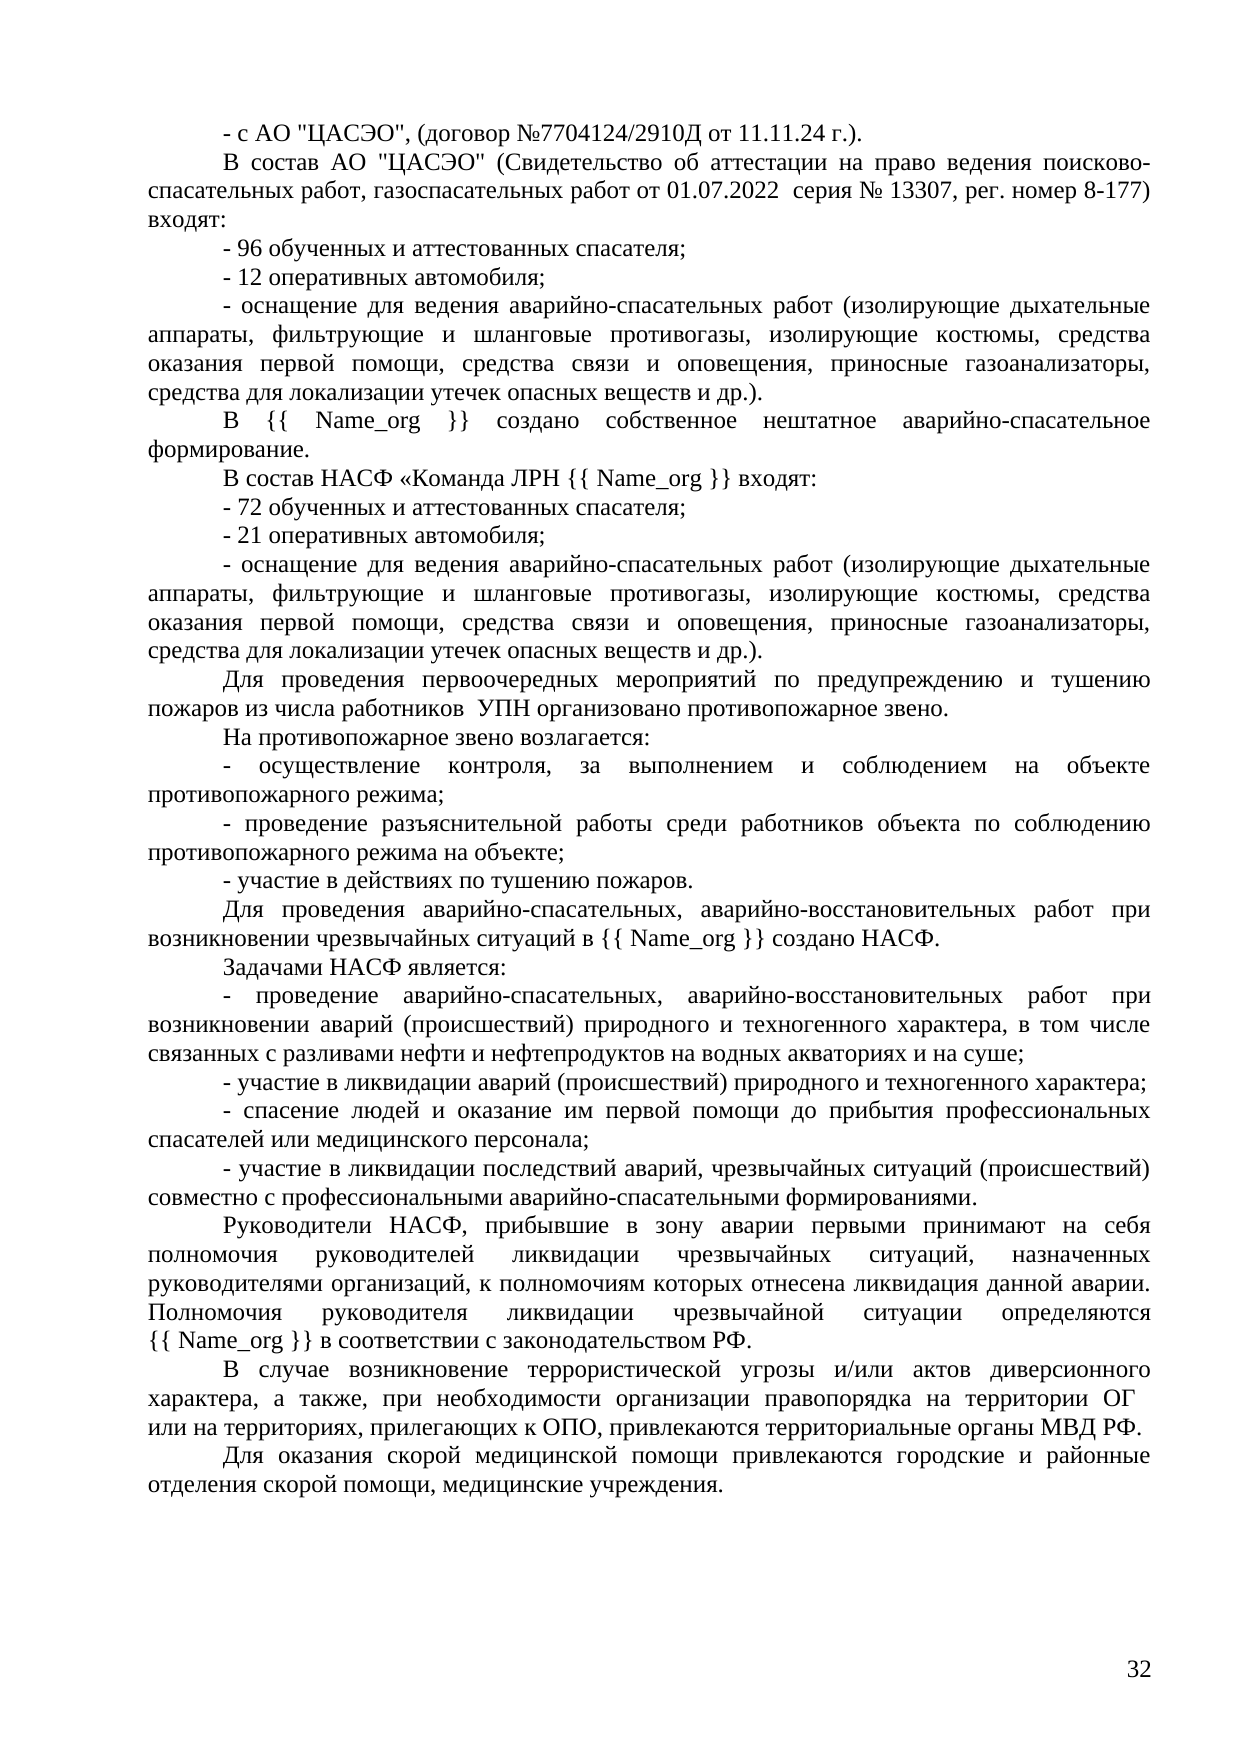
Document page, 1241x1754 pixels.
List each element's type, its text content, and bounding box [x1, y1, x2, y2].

text Для проведения аварийно-спасательных, аварийно-восстановительных работ при возникновении чрезвычайных ситуаций в {{ Name_org }} создано НАСФ. [148, 894, 1152, 952]
text - с АО "ЦАСЭО", (договор №7704124/2910Д от 11.11.24 г.). [148, 118, 1152, 147]
text - оснащение для ведения аварийно-спасательных работ (изолирующие дыхательные аппараты, фильтрующие и шланговые противогазы, изолирующие костюмы, средства оказания первой помощи, средства связи и оповещения, приносные газоанализаторы, средства для локализации утечек опасных веществ и др.). [148, 549, 1152, 664]
text В случае возникновение террористической угрозы и/или актов диверсионного характера, а также, при необходимости организации правопорядка на территории ОГ или на территориях, прилегающих к ОПО, привлекаются территориальные органы МВД РФ. [148, 1354, 1152, 1441]
text Для оказания скорой медицинской помощи привлекаются городские и районные отделения скорой помощи, медицинские учреждения. [148, 1441, 1152, 1498]
text - 96 обученных и аттестованных спасателя; [148, 233, 1152, 262]
text В состав АО "ЦАСЭО" (Свидетельство об аттестации на право ведения поисково-спасательных работ, газоспасательных работ от 01.07.2022 серия № 13307, рег. номер 8-177) входят: [148, 147, 1152, 233]
text В состав НАСФ «Команда ЛРН {{ Name_org }} входят: [148, 463, 1152, 492]
text На противопожарное звено возлагается: [148, 722, 1152, 751]
text Руководители НАСФ, прибывшие в зону аварии первыми принимают на себя полномочия руководителей ликвидации чрезвычайных ситуаций, назначенных руководителями организаций, к полномочиям которых отнесена ликвидация данной аварии. Полномочия руководителя ликвидации чрезвычайной ситуации определяются {{ Name_org }} в соответствии с законодательством РФ. [148, 1211, 1152, 1354]
text - проведение аварийно-спасательных, аварийно-восстановительных работ при возникновении аварий (происшествий) природного и техногенного характера, в том числе связанных с разливами нефти и нефтепродуктов на водных акваториях и на суше; [148, 981, 1152, 1067]
text - участие в ликвидации аварий (происшествий) природного и техногенного характера; [148, 1067, 1152, 1096]
text - оснащение для ведения аварийно-спасательных работ (изолирующие дыхательные аппараты, фильтрующие и шланговые противогазы, изолирующие костюмы, средства оказания первой помощи, средства связи и оповещения, приносные газоанализаторы, средства для локализации утечек опасных веществ и др.). [148, 291, 1152, 406]
text - участие в ликвидации последствий аварий, чрезвычайных ситуаций (происшествий) совместно с профессиональными аварийно-спасательными формированиями. [148, 1153, 1152, 1211]
text - 72 обученных и аттестованных спасателя; [148, 492, 1152, 521]
text В {{ Name_org }} создано собственное нештатное аварийно-спасательное формирование. [148, 406, 1152, 463]
text - проведение разъяснительной работы среди работников объекта по соблюдению противопожарного режима на объекте; [148, 808, 1152, 866]
text - осуществление контроля, за выполнением и соблюдением на объекте противопожарного режима; [148, 751, 1152, 808]
text - участие в действиях по тушению пожаров. [148, 866, 1152, 894]
text Задачами НАСФ является: [148, 952, 1152, 981]
text - 21 оперативных автомобиля; [148, 521, 1152, 549]
text - спасение людей и оказание им первой помощи до прибытия профессиональных спасателей или медицинского персонала; [148, 1096, 1152, 1153]
text - 12 оперативных автомобиля; [148, 262, 1152, 291]
text Для проведения первоочередных мероприятий по предупреждению и тушению пожаров из числа работников УПН организовано противопожарное звено. [148, 664, 1152, 722]
